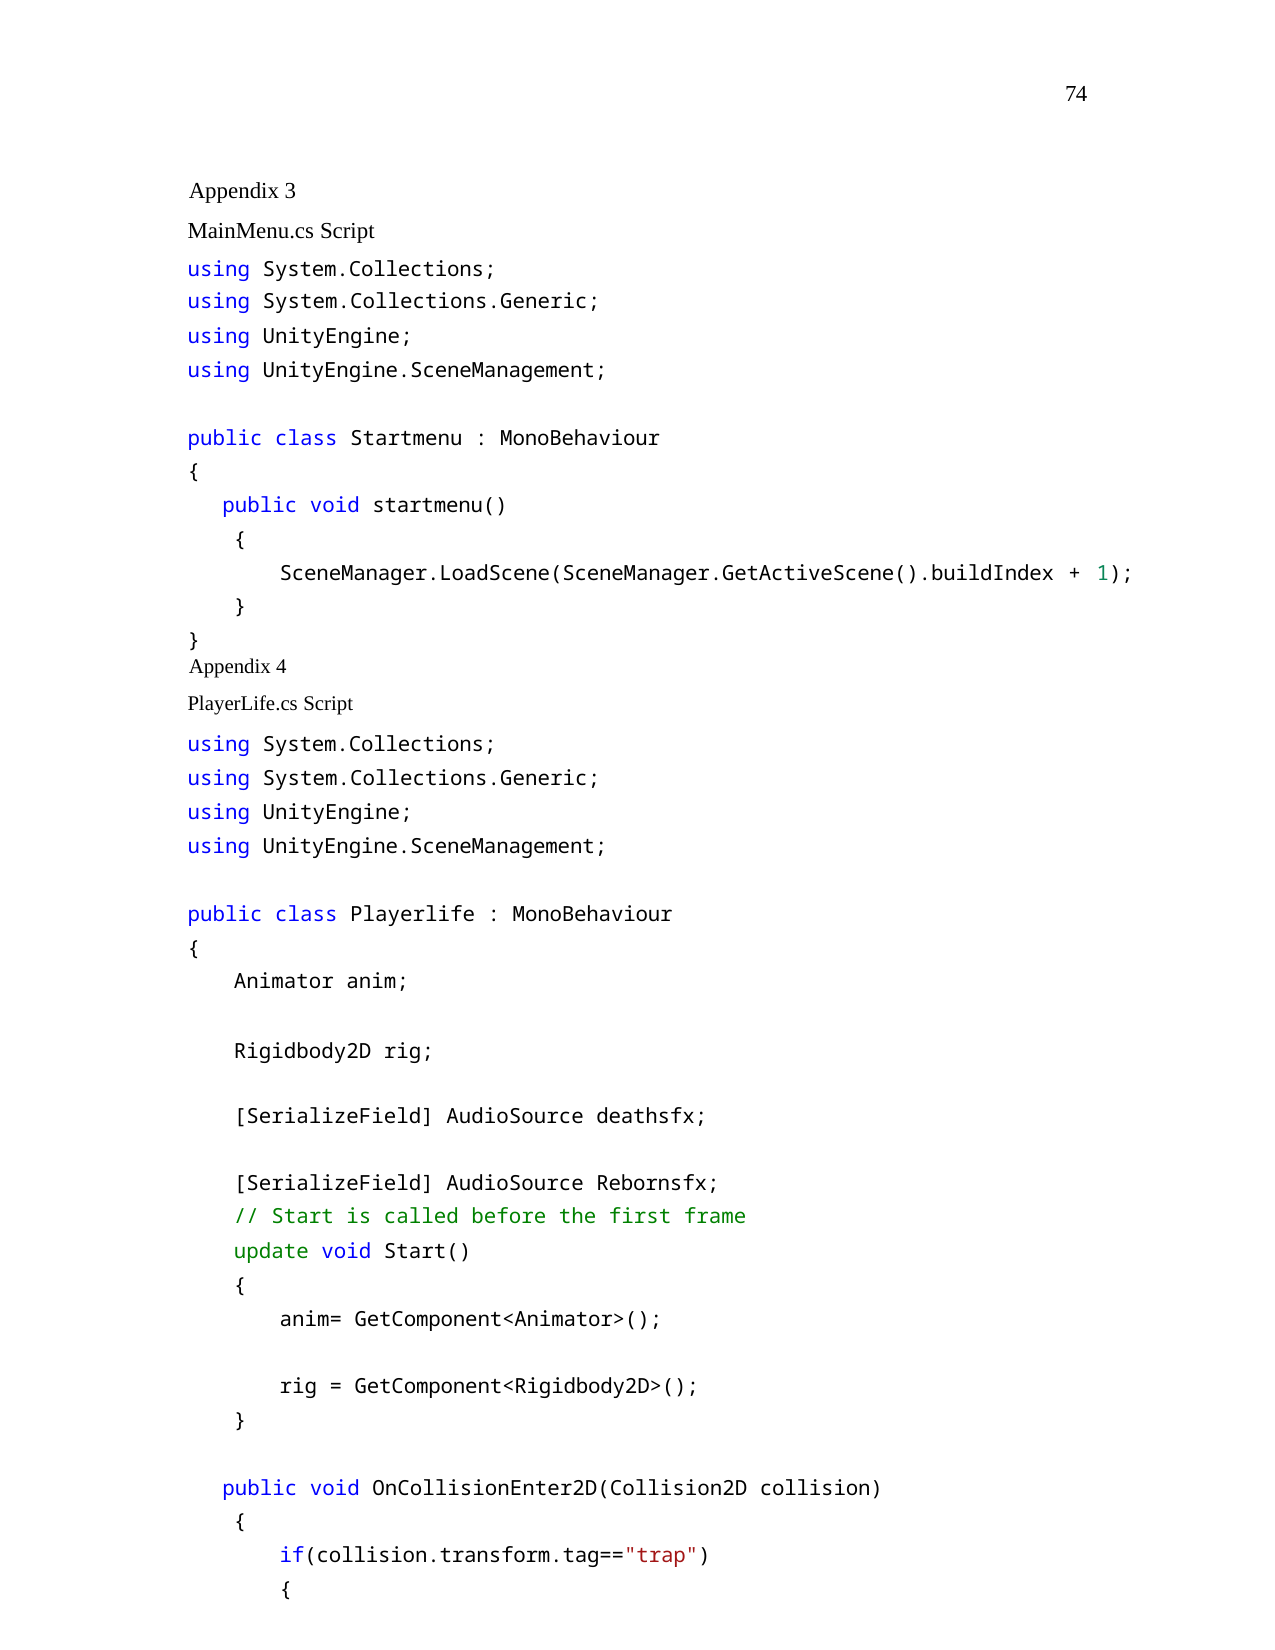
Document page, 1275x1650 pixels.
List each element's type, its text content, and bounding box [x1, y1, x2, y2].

text Appendix 3 MainMenu.cs Script [187, 177, 375, 243]
text using System.Collections; [187, 729, 1216, 757]
text // Start is called before the first frame update void Start() [233, 1202, 813, 1264]
text public void startmenu() [222, 490, 1216, 519]
text { [233, 1506, 1216, 1535]
text { [279, 1574, 1216, 1602]
text { [233, 1270, 1216, 1299]
text } [233, 1405, 1216, 1434]
text Appendix 4 PlayerLife.cs Script [187, 654, 353, 715]
text using System.Collections.Generic; using UnityEngine; [187, 763, 618, 826]
text if(collision.transform.tag=="trap") [279, 1540, 1216, 1568]
text using UnityEngine.SceneManagement; [187, 832, 1216, 860]
text using System.Collections; [187, 257, 1216, 281]
text [SerializeField] AudioSource deathsfx; [233, 1105, 1216, 1129]
text { [187, 933, 1216, 961]
text { [187, 457, 1216, 485]
text [SerializeField] AudioSource Rebornsfx; [233, 1168, 1216, 1196]
text Animator anim; Rigidbody2D rig; [233, 967, 506, 1064]
text public class Playerlife : MonoBehaviour [187, 899, 1216, 928]
text using UnityEngine.SceneManagement; [187, 355, 1216, 384]
text using System.Collections.Generic; using UnityEngine; [187, 287, 618, 349]
text rig = GetComponent<Rigidbody2D>(); [279, 1371, 1216, 1400]
text { [233, 524, 1216, 552]
text } [187, 625, 1216, 654]
text anim= GetComponent<Animator>(); [279, 1304, 1216, 1332]
text public void OnCollisionEnter2D(Collision2D collision) [222, 1473, 1216, 1501]
text } [233, 591, 1216, 620]
text public class Startmenu : MonoBehaviour [187, 423, 1216, 451]
text SceneManager.LoadScene(SceneManager.GetActiveScene().buildIndex + 1); [279, 558, 1216, 586]
